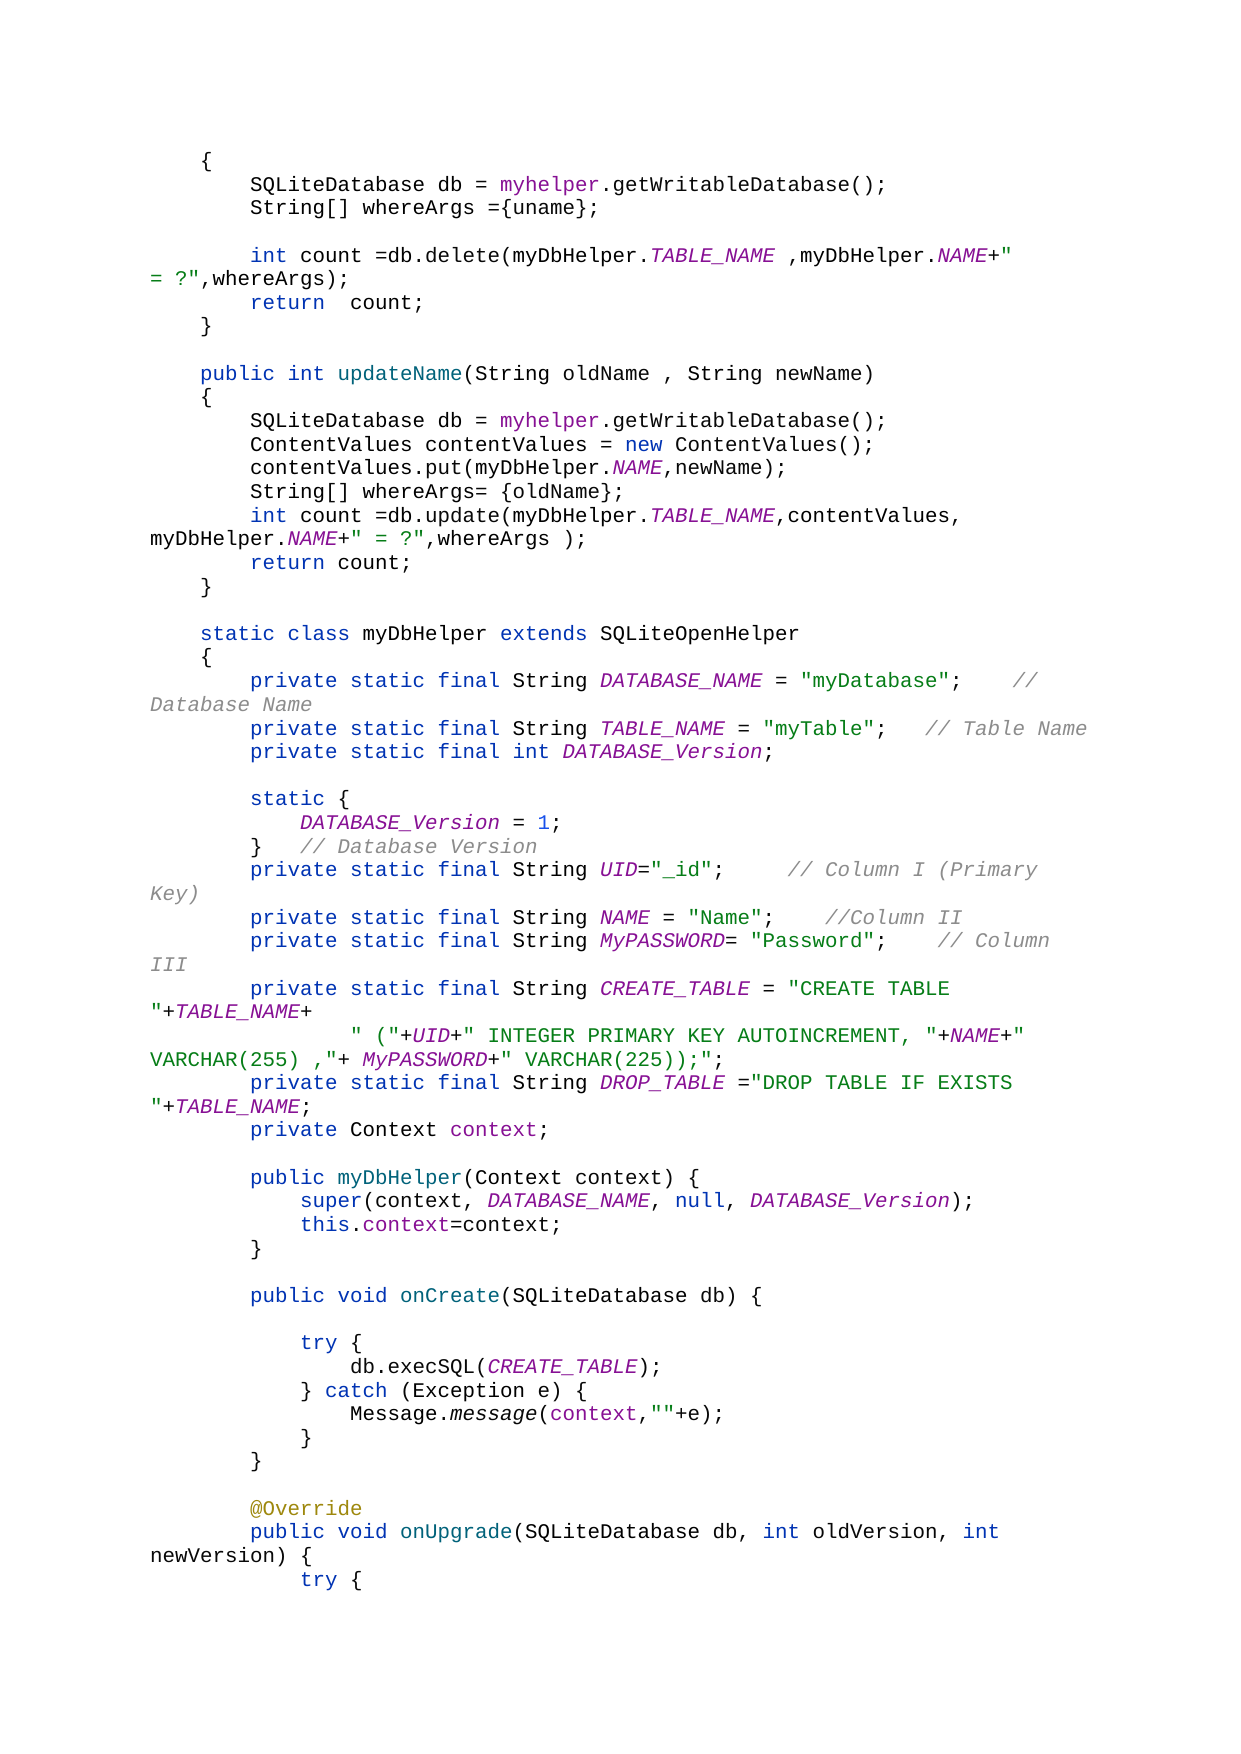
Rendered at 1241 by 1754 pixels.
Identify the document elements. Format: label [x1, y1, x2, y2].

text [150, 150, 1090, 1592]
